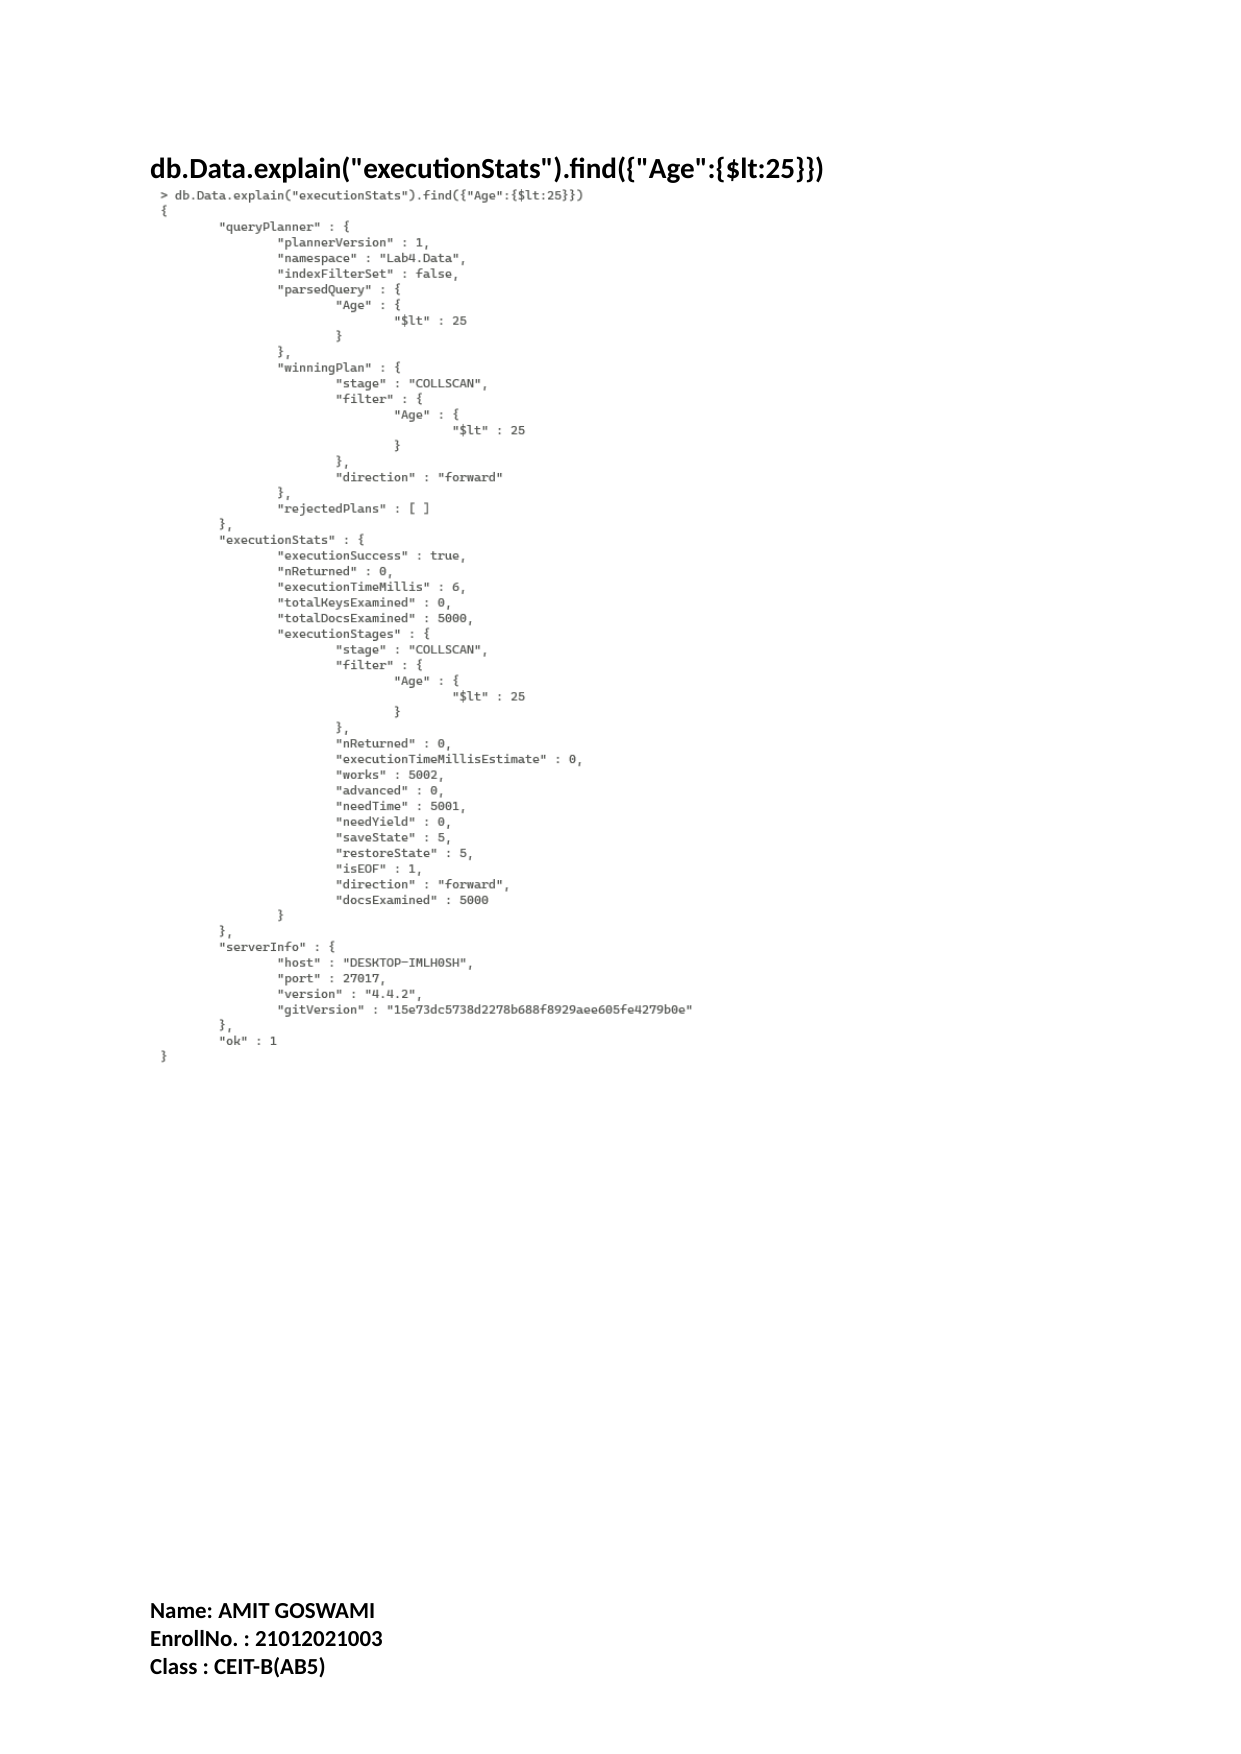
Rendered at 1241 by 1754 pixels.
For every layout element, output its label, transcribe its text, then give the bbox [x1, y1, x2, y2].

picture [150, 187, 696, 1069]
